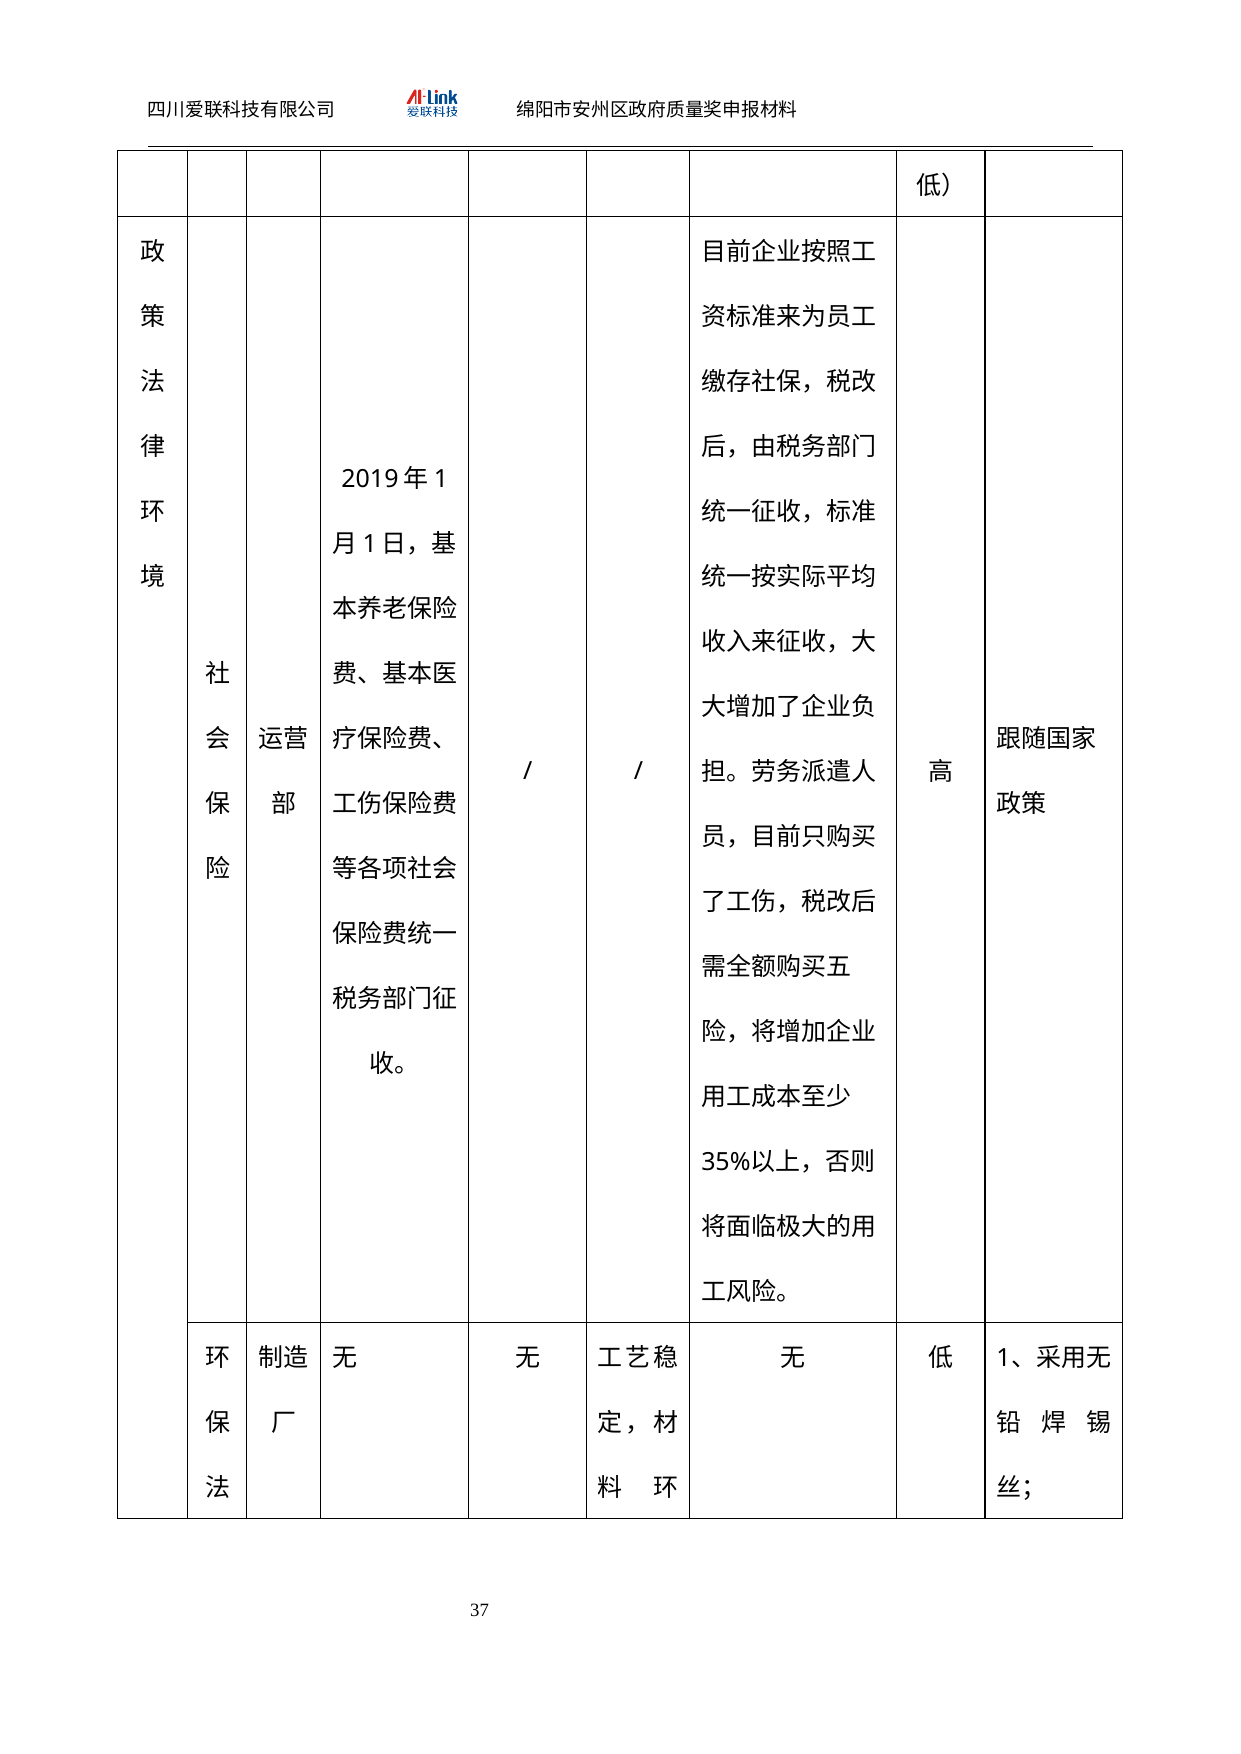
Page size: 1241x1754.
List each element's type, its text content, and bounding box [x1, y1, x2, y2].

table_cell 高 [897, 217, 984, 1322]
table_cell 目前企业按照工资标准来为员工缴存社保，税改后，由税务部门统一征收，标准统一按实际平均收入来征收，大大增加了企业负担。劳务派遣人员，目前只购买了工伤，税改后需全额购买五险，将增加企业用工成本至少35%以上，否则将面临极大的用工风险。 [690, 217, 896, 1322]
table_cell 无 [469, 1323, 586, 1518]
table_cell 跟随国家政策 [986, 217, 1122, 1322]
table_cell 环保法 [188, 1323, 246, 1518]
table_cell / [469, 217, 586, 1322]
table_cell 政策法律环境 [118, 217, 187, 1518]
table_cell / [587, 217, 689, 1322]
table_cell 无 [321, 1323, 468, 1518]
table_cell 低 [897, 1323, 984, 1518]
table_cell 工艺稳定，材料环保。 [587, 1323, 689, 1518]
table_cell 制造厂 [247, 1323, 320, 1518]
table_cell 运营部 [247, 217, 320, 1322]
table_cell （高、中、低） [897, 151, 984, 216]
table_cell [986, 1323, 1122, 1518]
table_cell 2019年1月1日，基本养老保险费、基本医疗保险费、工伤保险费等各项社会保险费统一税务部门征收。 [321, 217, 468, 1322]
table_cell 社会保险 [188, 217, 246, 1322]
picture [406, 88, 458, 117]
table_cell 无 [690, 1323, 896, 1518]
